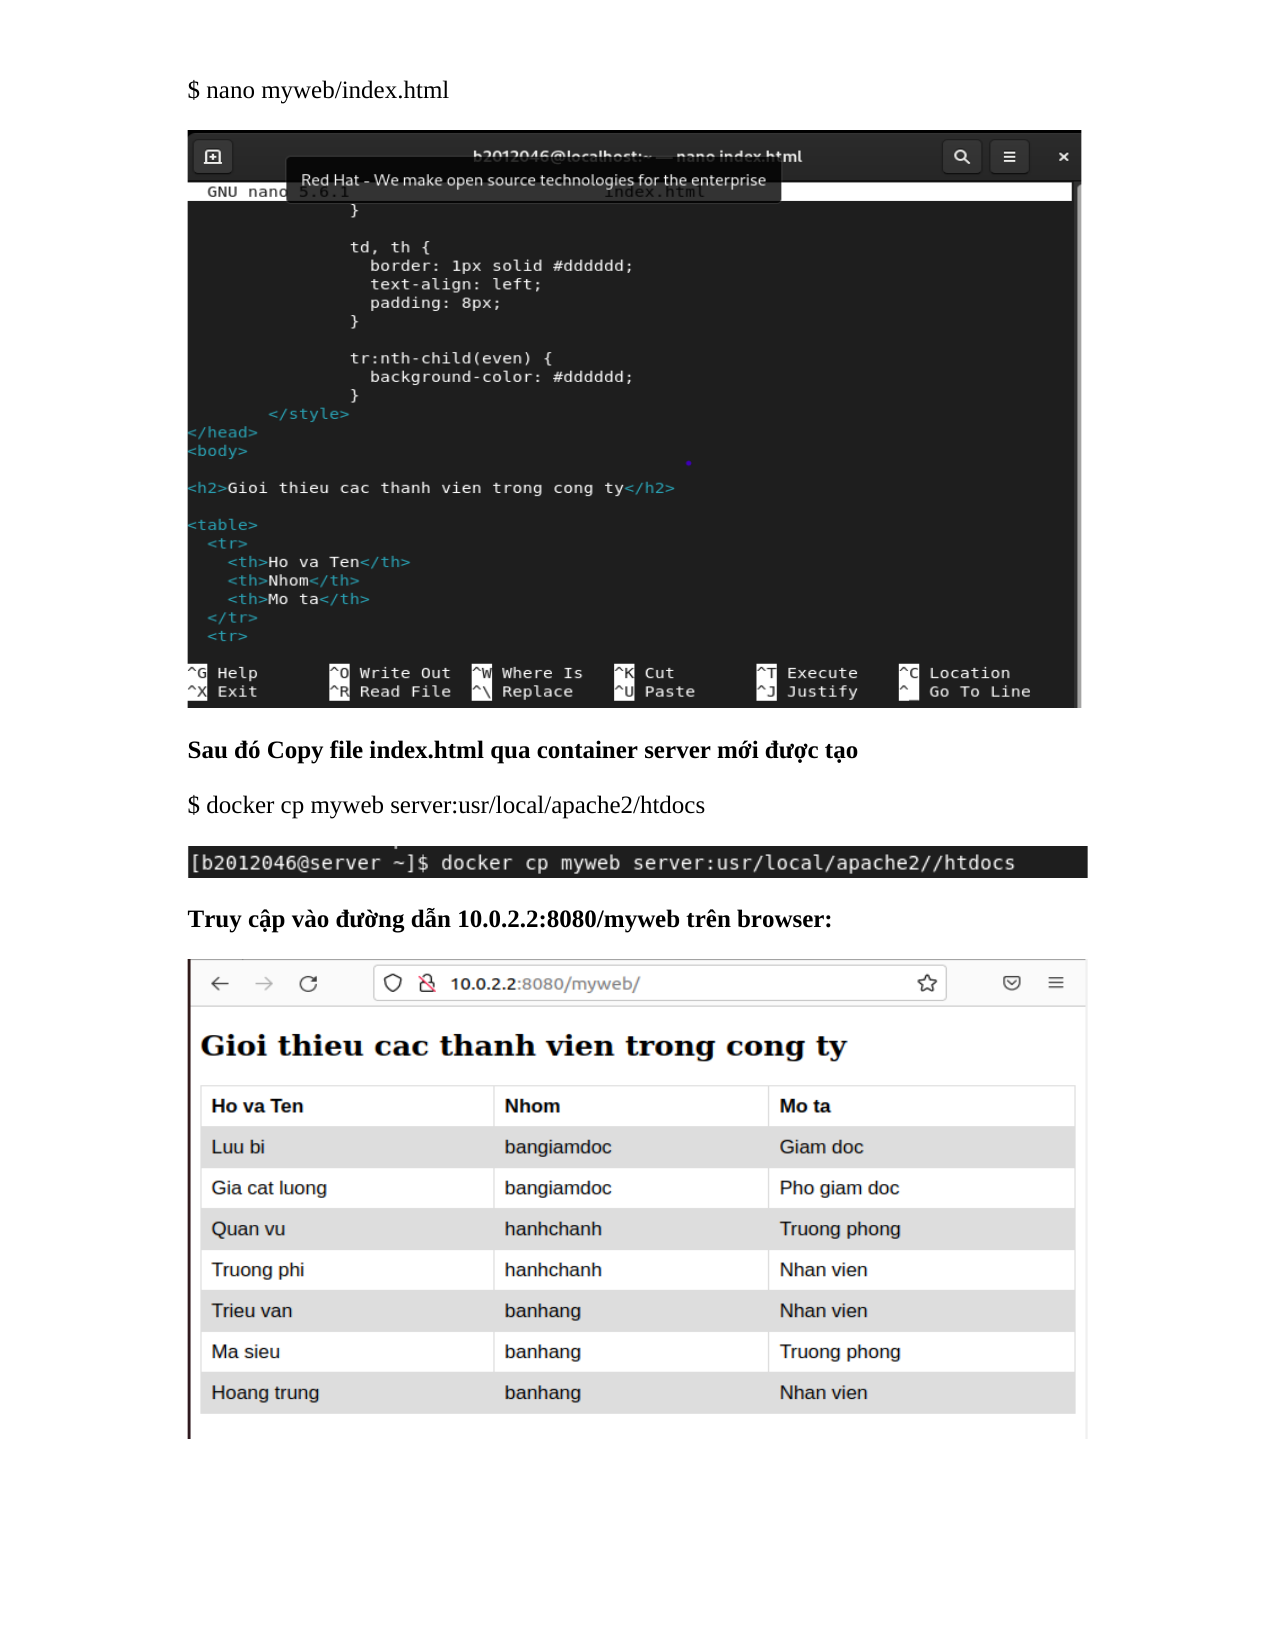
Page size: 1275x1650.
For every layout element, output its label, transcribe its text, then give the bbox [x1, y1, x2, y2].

picture [187, 130, 1082, 708]
text $ nano myweb/index.html [187, 75, 1132, 104]
text Truy cập vào đường dẫn 10.0.2.2:8080/myweb trên browser: [187, 904, 1132, 933]
picture [187, 846, 1088, 878]
text Sau đó Copy file index.html qua container server mới được tạo [187, 735, 1132, 763]
text $ docker cp myweb server:usr/local/apache2/htdocs [187, 790, 1132, 819]
picture [187, 959, 1088, 1439]
